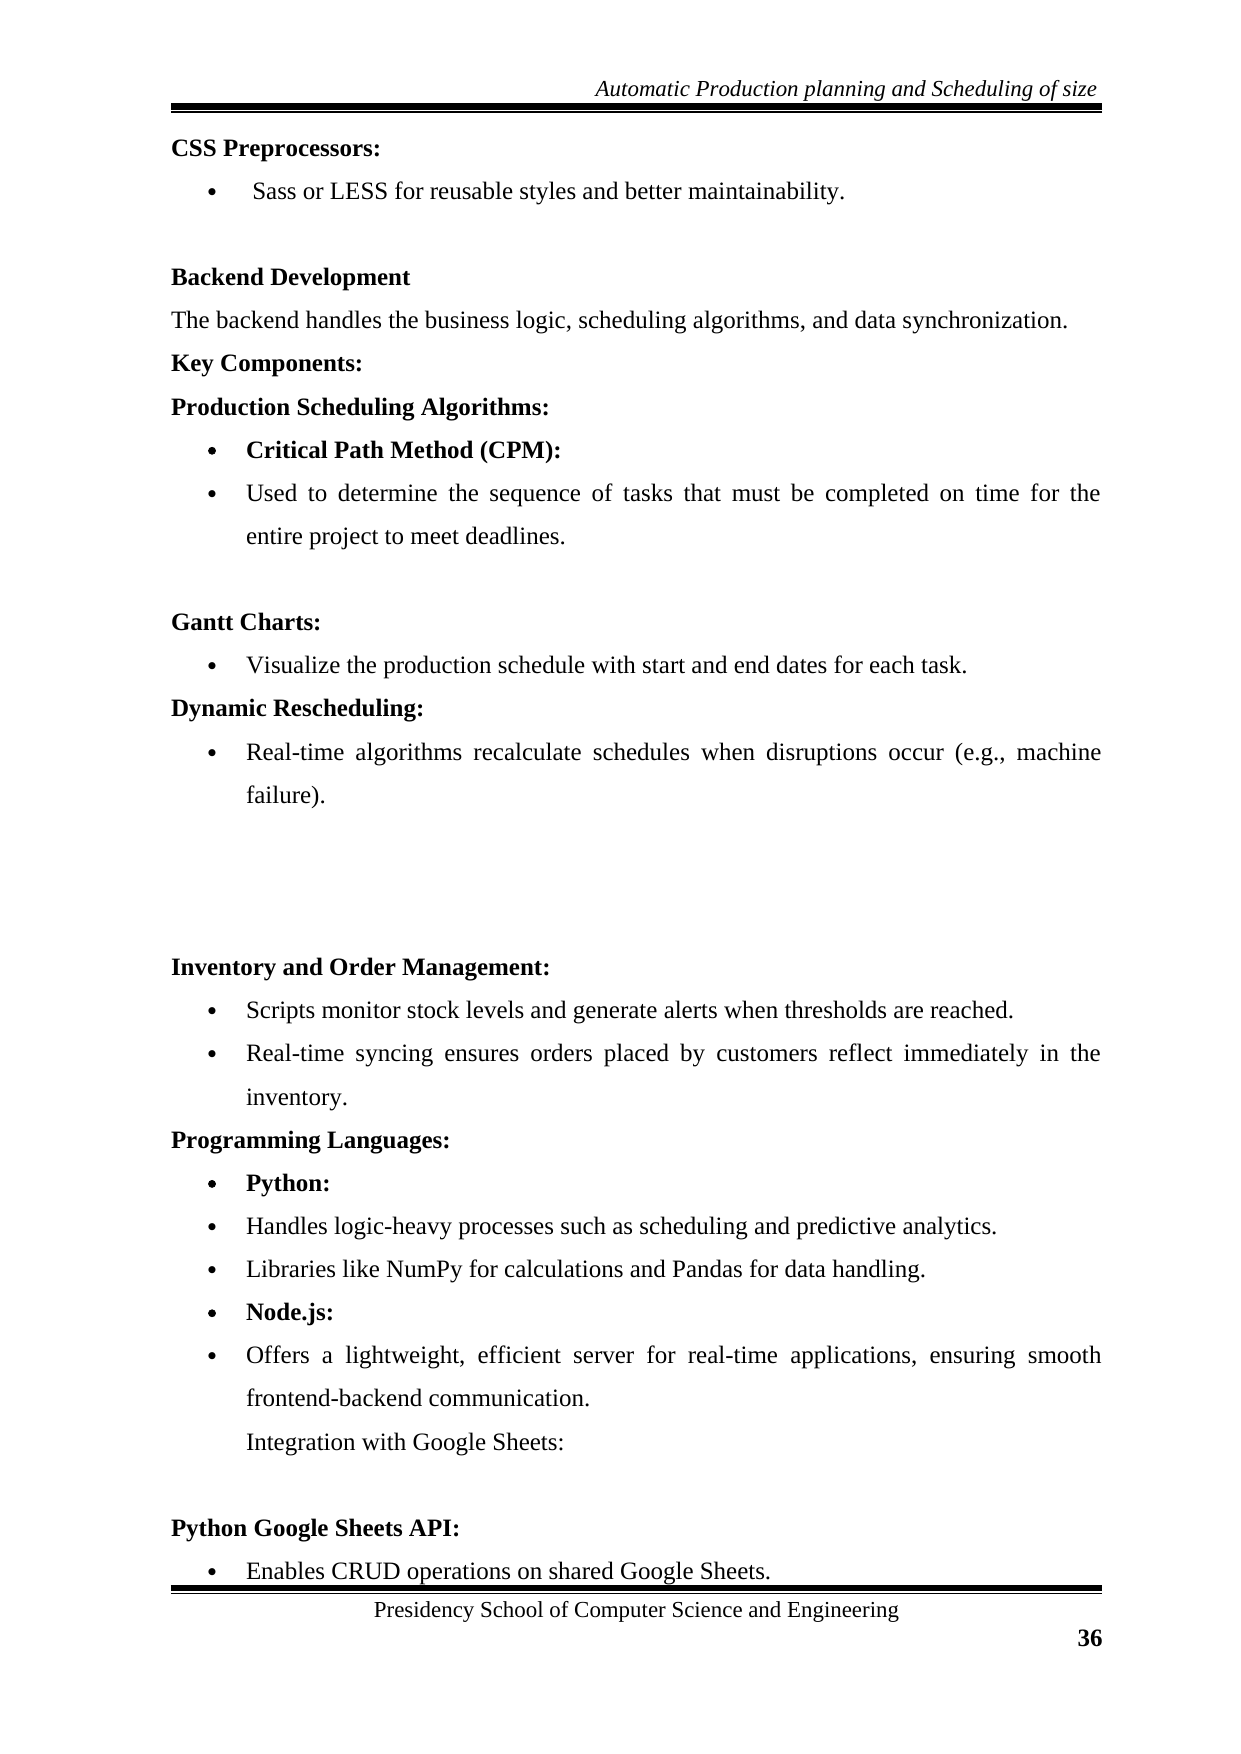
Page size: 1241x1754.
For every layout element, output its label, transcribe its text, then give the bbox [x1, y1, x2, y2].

text CSS Preprocessors: [171, 133, 1102, 162]
text Backend Development [171, 262, 1102, 291]
list Python: [208, 1168, 1102, 1197]
text The backend handles the business logic, scheduling algorithms, and data synchronization. [171, 305, 1102, 334]
list Critical Path Method (CPM): [208, 435, 1102, 463]
text Integration with Google Sheets: [246, 1427, 1102, 1455]
list Sass or LESS for reusable styles and better maintainability. [208, 176, 1102, 205]
list Offers a lightweight, efficient server for real-time applications, ensuring smooth frontend-backend communication. [208, 1340, 1102, 1412]
list Scripts monitor stock levels and generate alerts when thresholds are reached. [208, 995, 1102, 1024]
list Used to determine the sequence of tasks that must be completed on time for the entire project to meet deadlines. [208, 478, 1102, 550]
list Node.js: [208, 1297, 1102, 1326]
list Visualize the production schedule with start and end dates for each task. [208, 650, 1102, 679]
text Gantt Charts: [171, 607, 1102, 636]
text Inventory and Order Management: [171, 952, 1102, 981]
text Programming Languages: [171, 1125, 1102, 1153]
list Enables CRUD operations on shared Google Sheets. [208, 1556, 1102, 1585]
text Dynamic Rescheduling: [171, 693, 1102, 722]
text Python Google Sheets API: [171, 1513, 1102, 1542]
list Real-time algorithms recalculate schedules when disruptions occur (e.g., machine failure). [208, 737, 1102, 808]
text Key Components: [171, 348, 1102, 377]
list Real-time syncing ensures orders placed by customers reflect immediately in the inventory. [208, 1038, 1102, 1110]
list Handles logic-heavy processes such as scheduling and predictive analytics. [208, 1211, 1102, 1240]
list Libraries like NumPy for calculations and Pandas for data handling. [208, 1254, 1102, 1283]
text Production Scheduling Algorithms: [171, 392, 1102, 420]
